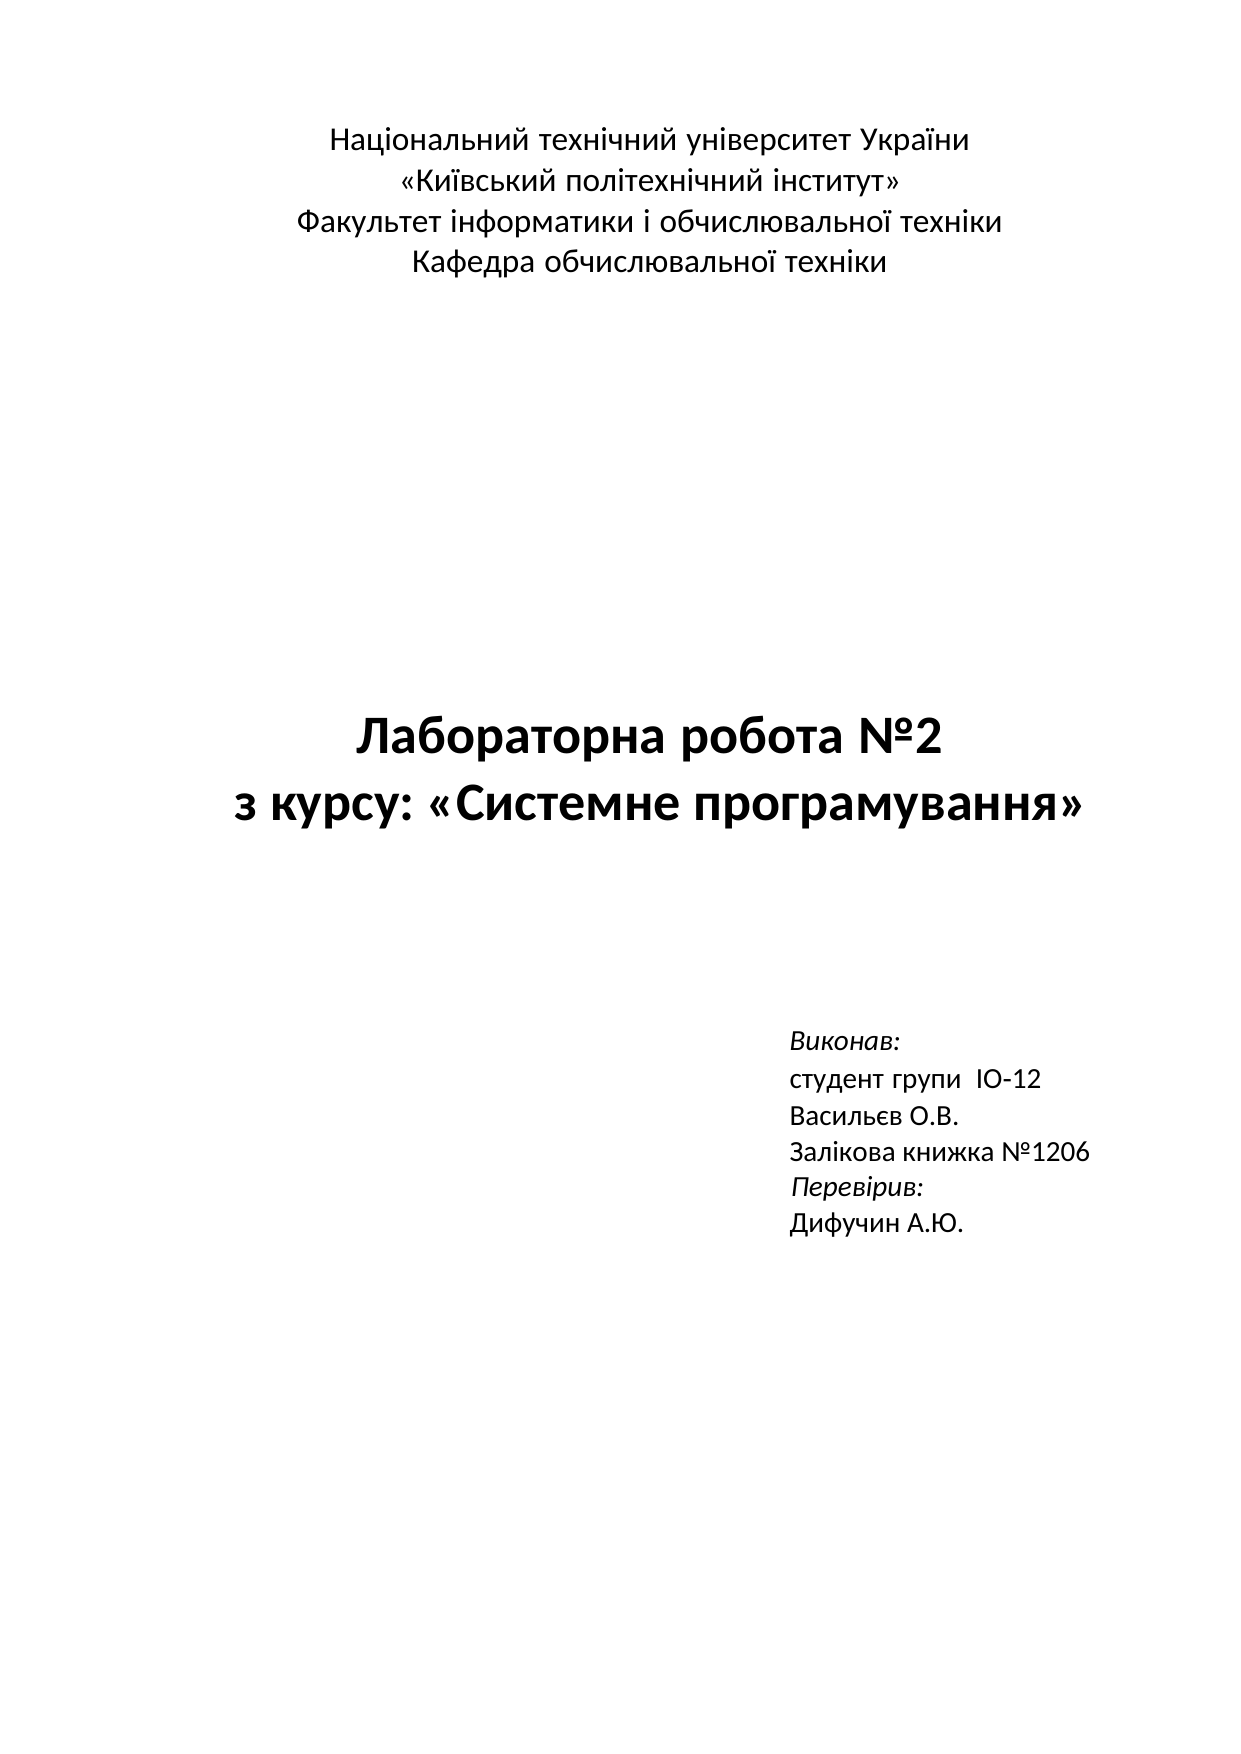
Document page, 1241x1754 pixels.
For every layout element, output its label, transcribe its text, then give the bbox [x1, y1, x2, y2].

text Національний технічний університет України [103, 118, 1152, 159]
text Лабораторна робота №2 [103, 701, 1152, 767]
text Перевірив: [177, 1168, 1152, 1204]
text студент групи ІО-12 [177, 1057, 1152, 1097]
text Факультет інформатики і обчислювальної техніки [103, 199, 1152, 240]
text Васильєв О.В. [177, 1097, 1152, 1133]
text з курсу: «Системне програмування» [103, 767, 1152, 834]
text Виконав: [177, 1022, 1152, 1057]
text «Київський політехнічний інститут» [103, 159, 1152, 199]
text Кафедра обчислювальної техніки [103, 240, 1152, 281]
text Залікова книжка №1206 [177, 1133, 1152, 1168]
text Дифучин А.Ю. [177, 1204, 1152, 1240]
